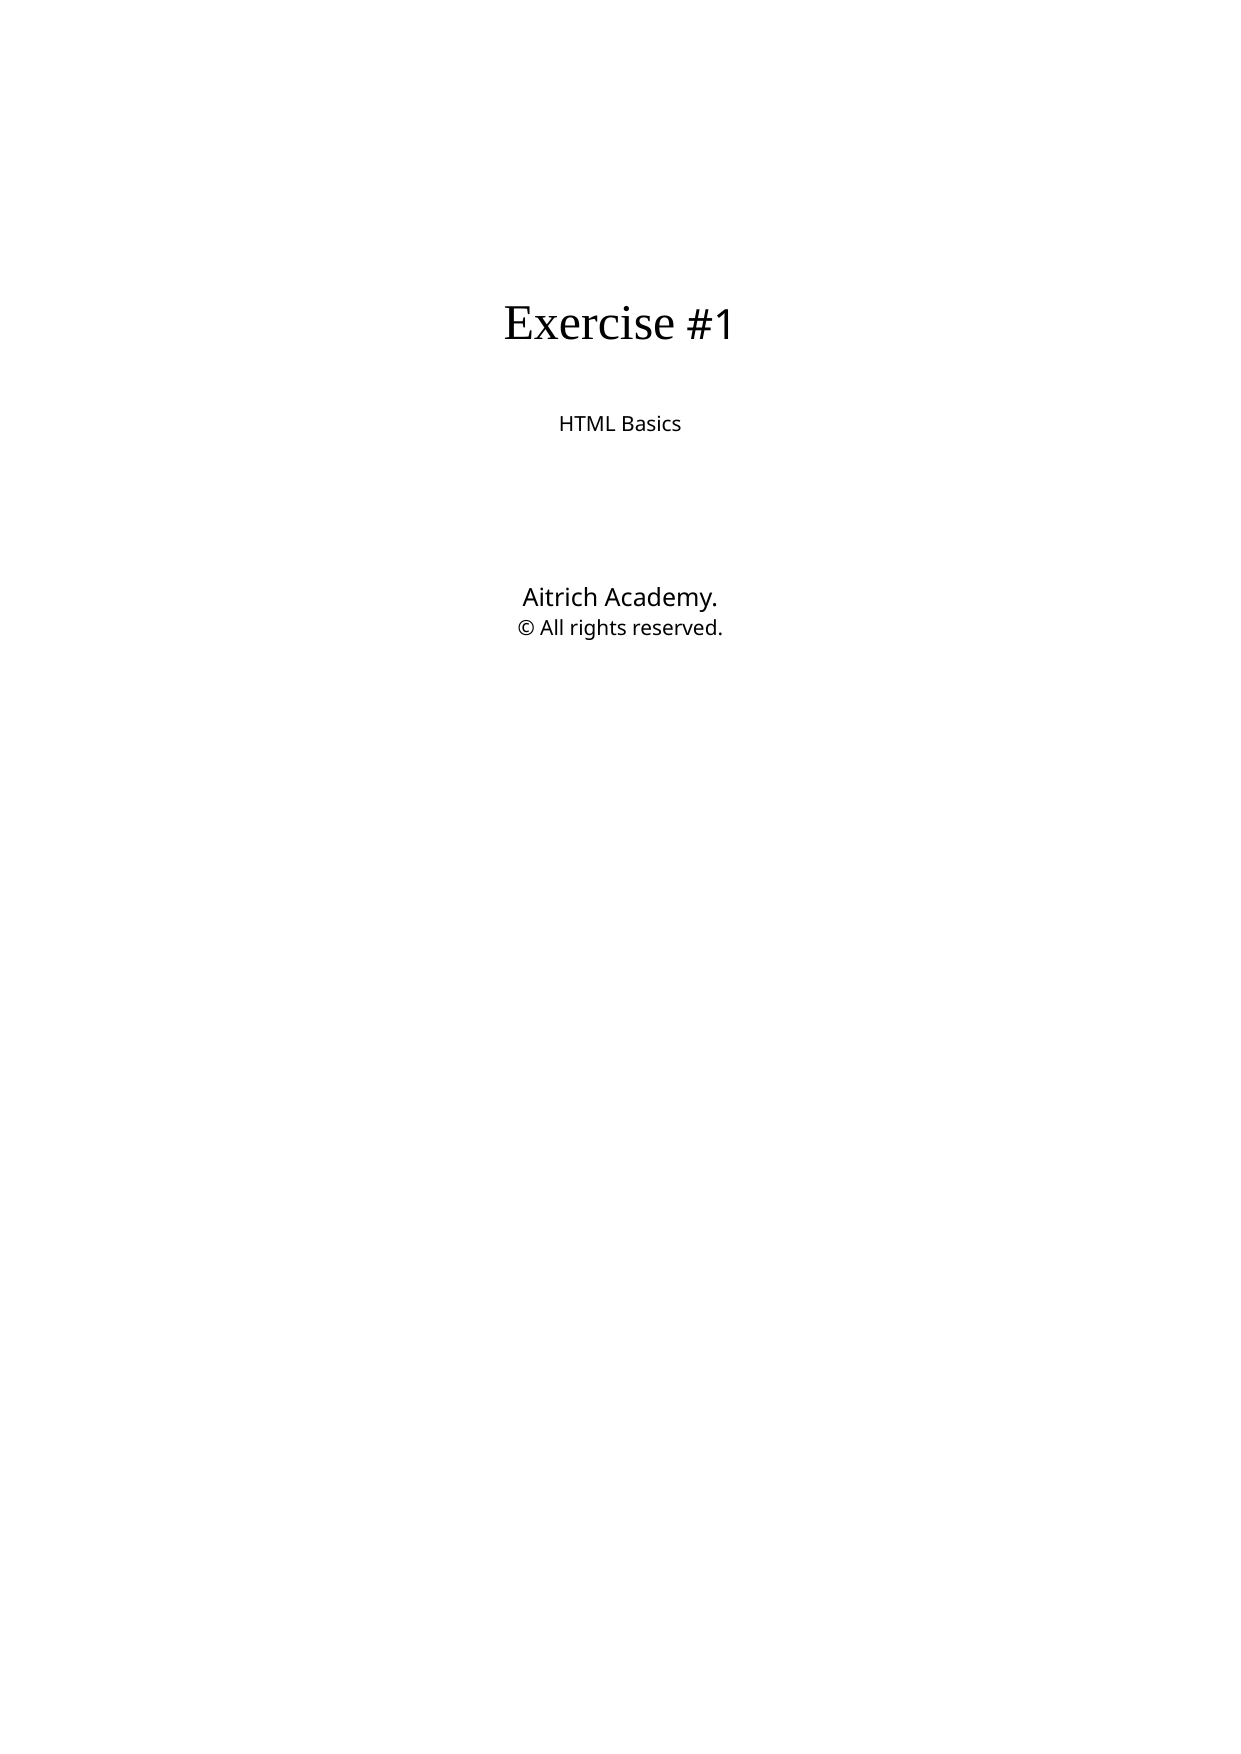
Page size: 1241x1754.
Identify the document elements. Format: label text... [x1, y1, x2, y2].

text Aitrich Academy. [187, 579, 1053, 613]
text Exercise #1 [187, 293, 1053, 352]
text HTML Basics [187, 409, 1053, 437]
text © All rights reserved. [187, 613, 1053, 642]
